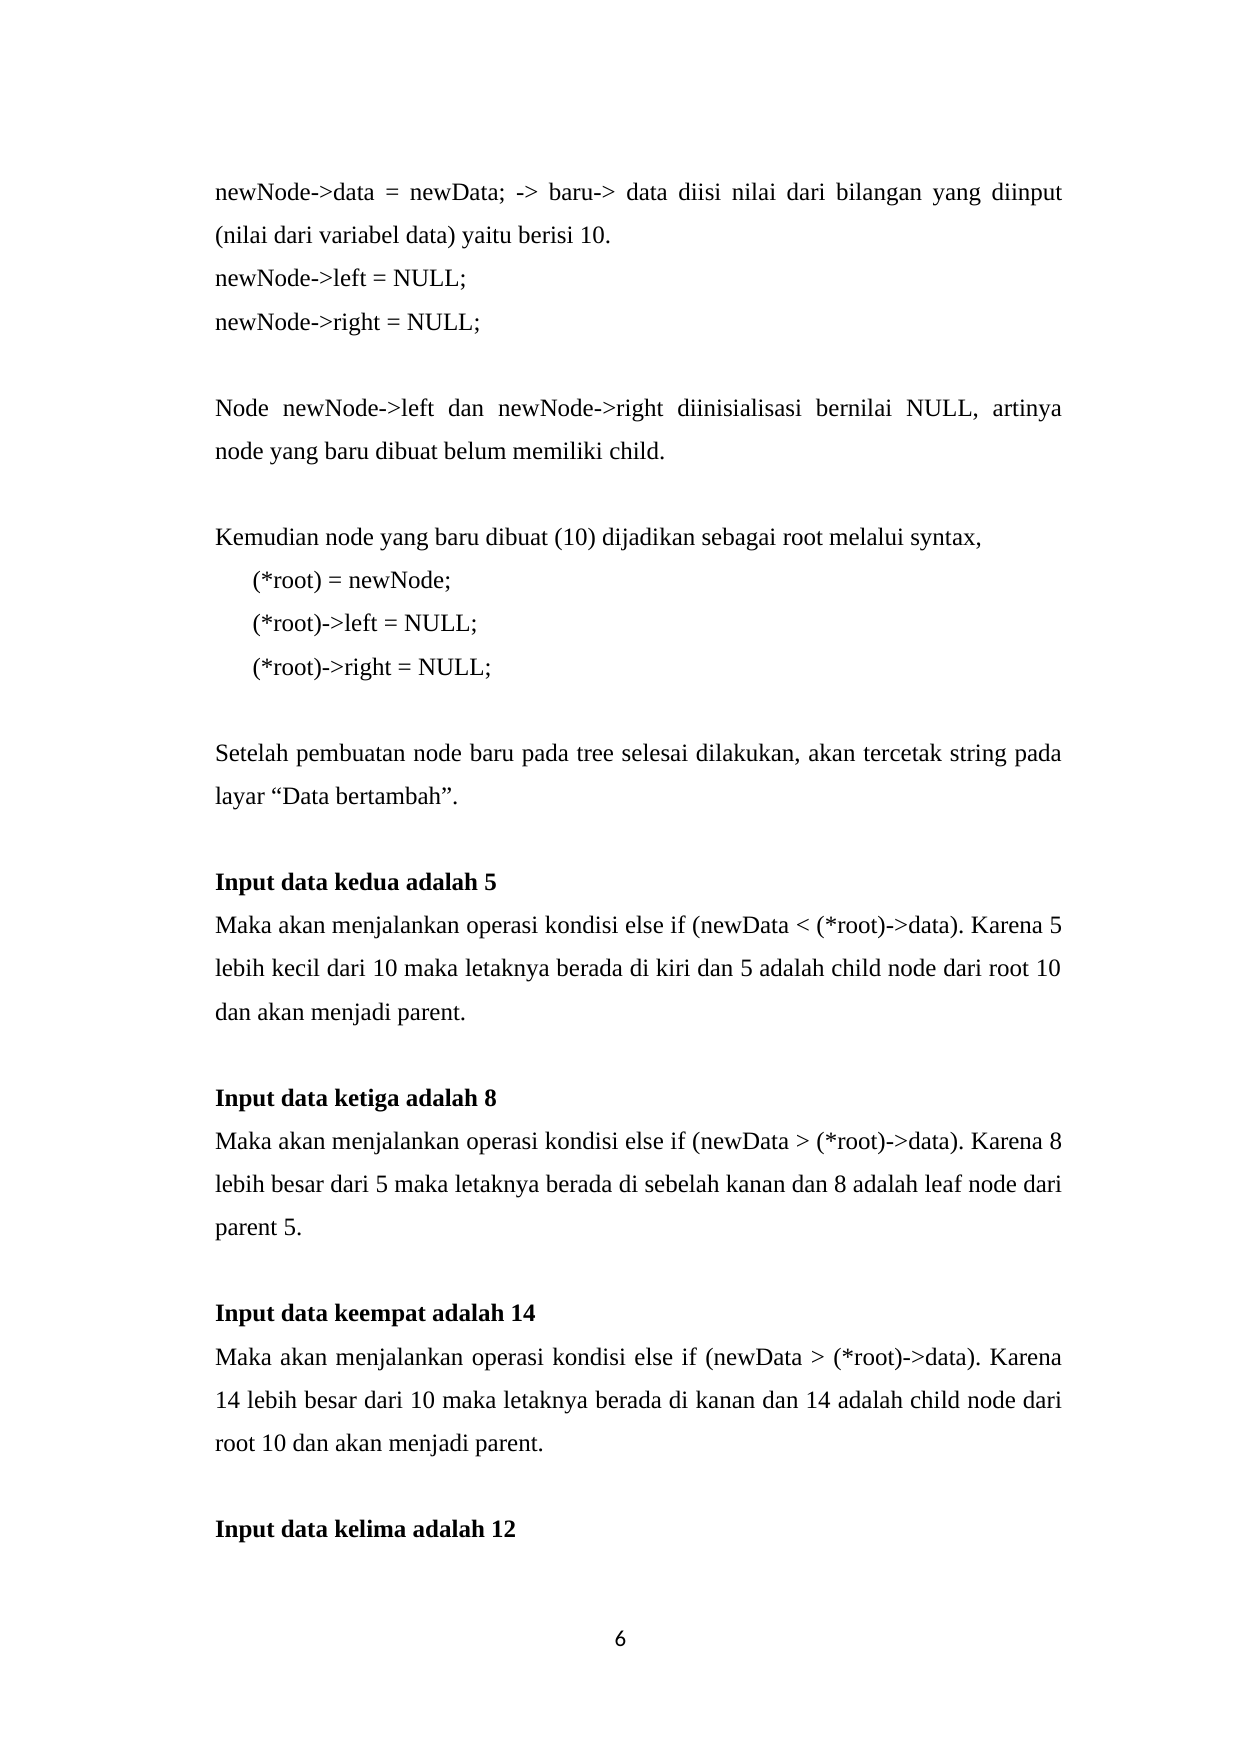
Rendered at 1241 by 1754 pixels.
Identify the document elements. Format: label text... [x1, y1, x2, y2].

list Maka akan menjalankan operasi kondisi else if (newData > (*root)->data). Karena 8 lebih besar dari 5 maka letaknya berada di sebelah kanan dan 8 adalah leaf node dari parent 5. [215, 1126, 1063, 1241]
list Node newNode->left dan newNode->right diinisialisasi bernilai NULL, artinya node yang baru dibuat belum memiliki child. [215, 393, 1063, 465]
list Input data keempat adalah 14 [215, 1298, 1063, 1327]
list Input data ketiga adalah 8 [215, 1083, 1063, 1112]
list (*root) = newNode; [215, 565, 1063, 594]
list Maka akan menjalankan operasi kondisi else if (newData < (*root)->data). Karena 5 lebih kecil dari 10 maka letaknya berada di kiri dan 5 adalah child node dari root 10 dan akan menjadi parent. [215, 910, 1063, 1025]
list Input data kelima adalah 12 [215, 1514, 1063, 1543]
list Input data kedua adalah 5 [215, 867, 1063, 896]
list Maka akan menjalankan operasi kondisi else if (newData > (*root)->data). Karena 14 lebih besar dari 10 maka letaknya berada di kanan dan 14 adalah child node dari root 10 dan akan menjadi parent. [215, 1342, 1063, 1457]
list Setelah pembuatan node baru pada tree selesai dilakukan, akan tercetak string pada layar “Data bertambah”. [215, 738, 1063, 810]
list newNode->right = NULL; [215, 307, 1063, 335]
list newNode->data = newData; -> baru-> data diisi nilai dari bilangan yang diinput (nilai dari variabel data) yaitu berisi 10. [215, 177, 1063, 249]
list newNode->left = NULL; [215, 263, 1063, 292]
list (*root)->left = NULL; [215, 608, 1063, 637]
list Kemudian node yang baru dibuat (10) dijadikan sebagai root melalui syntax, [215, 522, 1063, 551]
list (*root)->right = NULL; [215, 652, 1063, 680]
